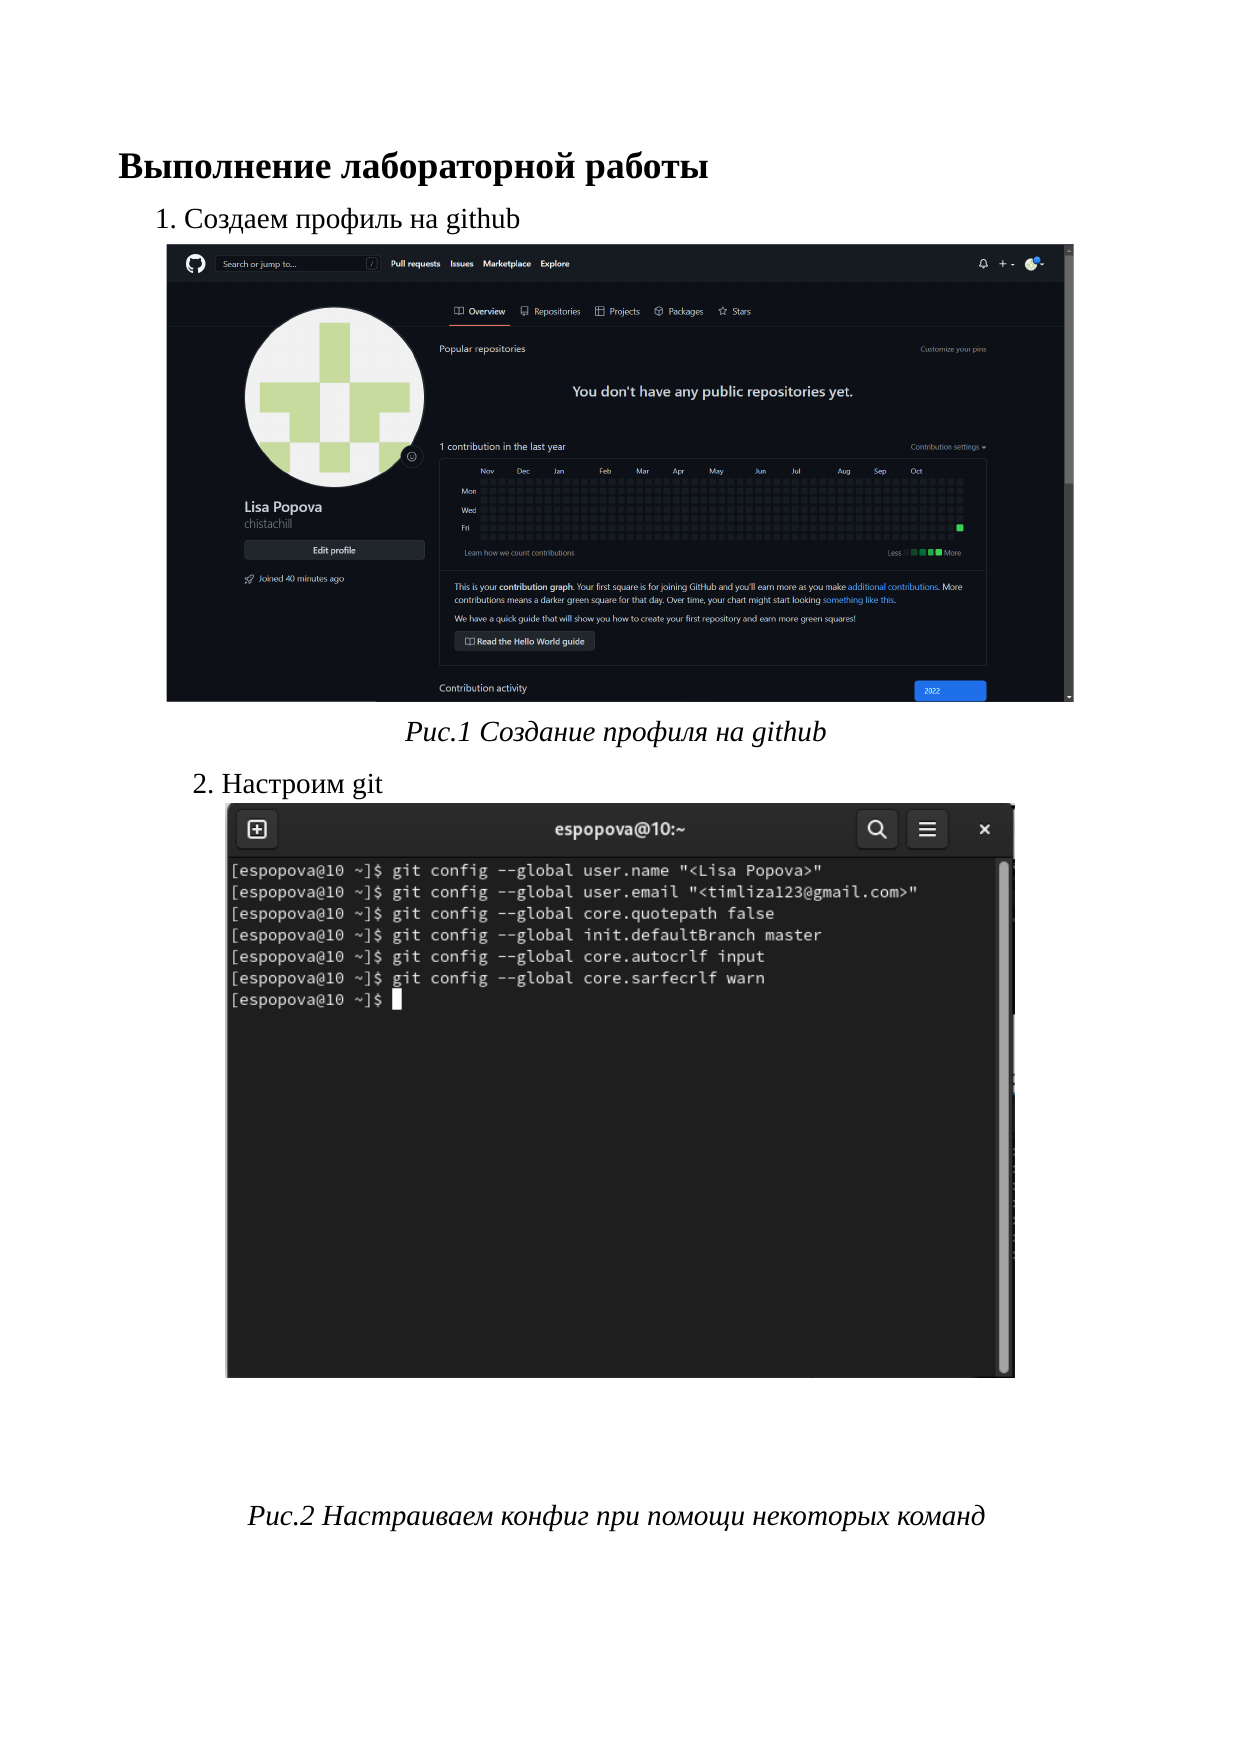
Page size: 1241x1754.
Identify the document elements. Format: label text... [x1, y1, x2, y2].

picture [166, 244, 1074, 702]
subtitle Выполнение лабораторной работы [118, 143, 1122, 186]
text Рис.2 Настраиваем конфиг при помощи некоторых команд [118, 1498, 1115, 1532]
picture [225, 803, 1015, 1378]
text 1. Создаем профиль на github [155, 202, 1122, 235]
text 2. Настроим git [192, 766, 1122, 800]
